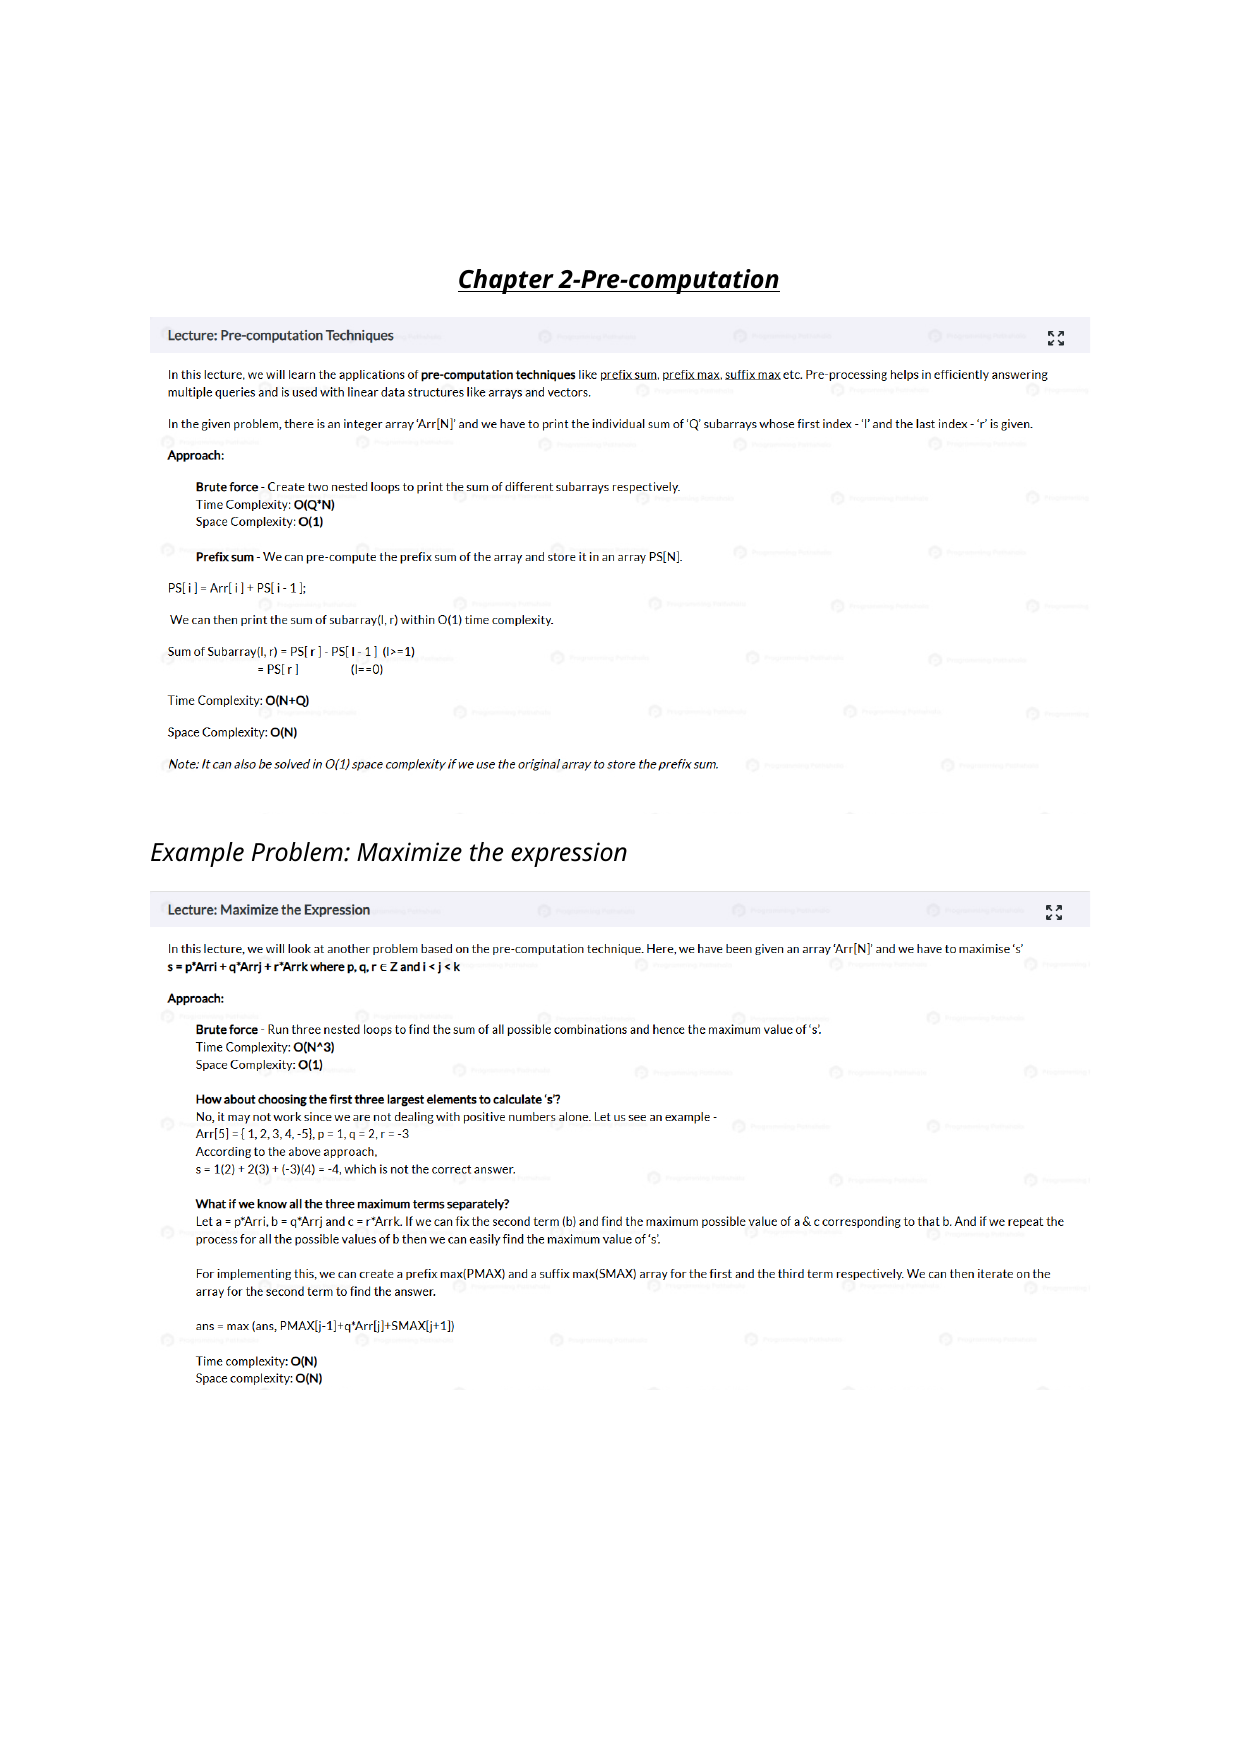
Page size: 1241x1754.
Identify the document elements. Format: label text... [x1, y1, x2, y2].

picture [150, 317, 1091, 814]
text Chapter 2-Pre-computation [150, 262, 1090, 296]
picture [150, 891, 1091, 1390]
text Example Problem: Maximize the expression [150, 835, 1090, 869]
